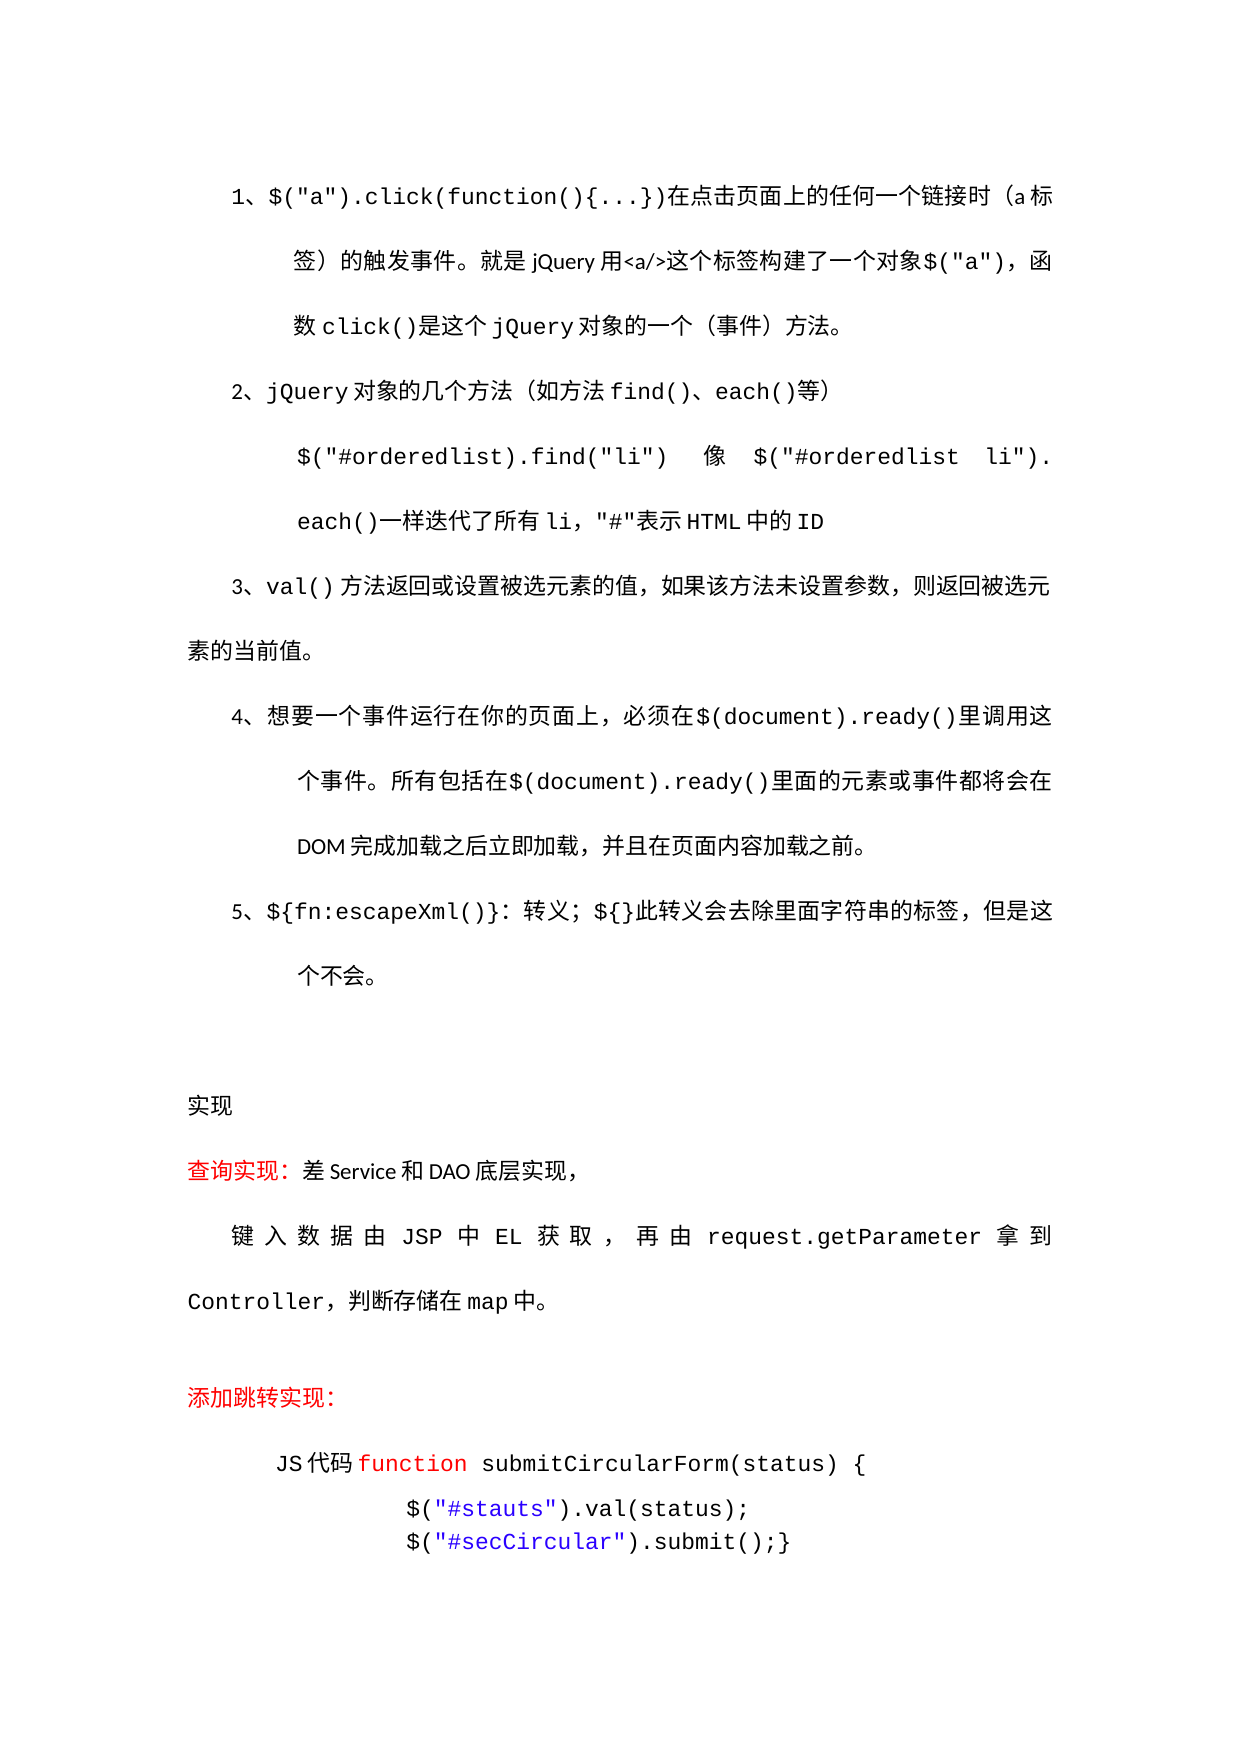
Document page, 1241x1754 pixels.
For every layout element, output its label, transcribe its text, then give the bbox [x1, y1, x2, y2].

text 4、想要一个事件运行在你的页面上，必须在$(document).ready()里调用这个事件。所有包括在$(document).ready()里面的元素或事件都将会在DOM完成加载之后立即加载，并且在页面内容加载之前。 [231, 682, 1053, 877]
text 5、${fn:escapeXml()}：转义；${}此转义会去除里面字符串的标签，但是这个不会。 [231, 877, 1053, 1007]
text 3、val() 方法返回或设置被选元素的值，如果该方法未设置参数，则返回被选元素的当前值。 [187, 552, 1053, 682]
text JS代码function submitCircularForm(status) { [187, 1429, 1053, 1494]
text 查询实现：差Service和DAO底层实现， [187, 1137, 1053, 1202]
text 键入数据由JSP中EL获取，再由request.getParameter拿到Controller，判断存储在map中。 [187, 1202, 1053, 1332]
text 实现 [187, 1072, 1053, 1137]
text 添加跳转实现： [187, 1364, 1053, 1429]
text $("#secCircular").submit();} [187, 1527, 1053, 1559]
text $("#stauts").val(status); [187, 1494, 1053, 1527]
text 2、jQuery对象的几个方法（如方法find()、each()等） $("#orderedlist).find("li") 像 $("#orderedlist li"). each()一样迭代了所有li，"#"表示HTML中的ID [231, 357, 1053, 552]
text 1、$("a").click(function(){...})在点击页面上的任何一个链接时（a标签）的触发事件。就是jQuery用<a/>这个标签构建了一个对象$("a")，函数 click()是这个jQuery对象的一个（事件）方法。 [231, 162, 1053, 357]
